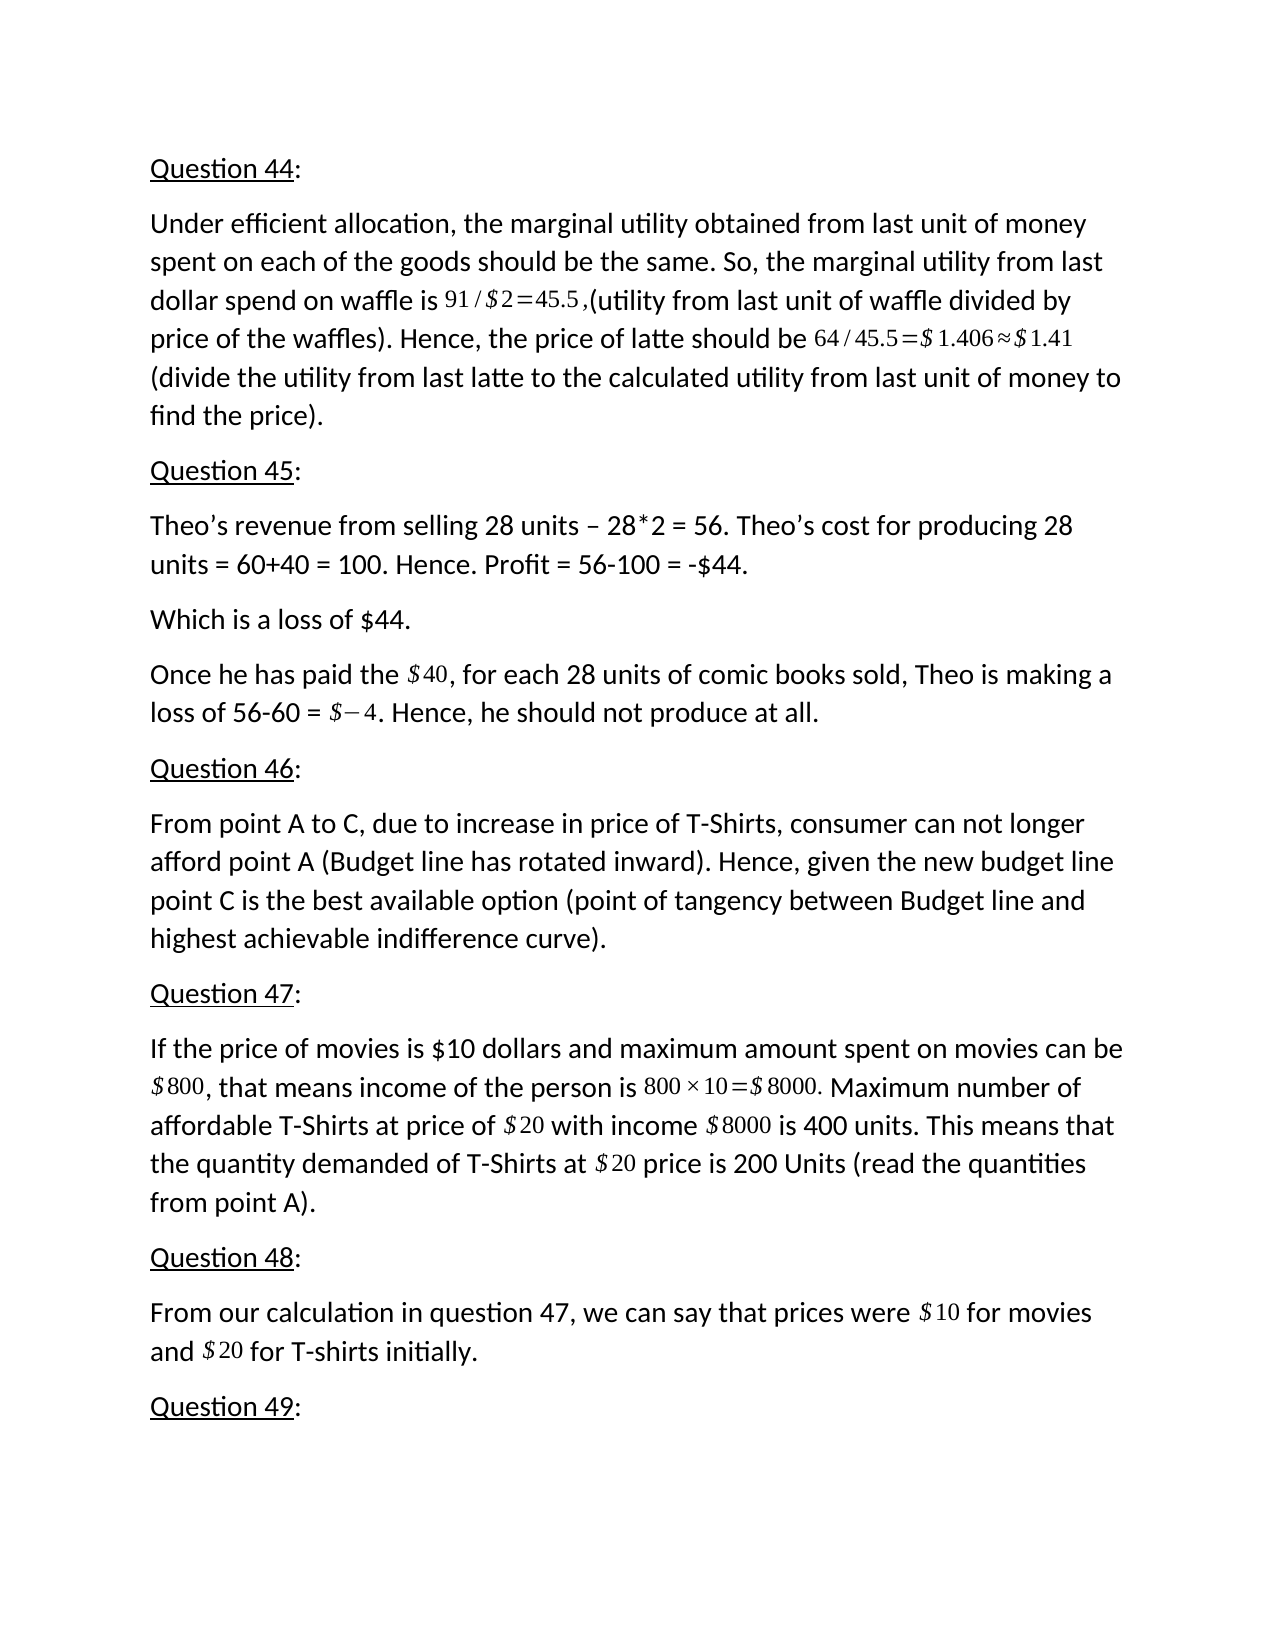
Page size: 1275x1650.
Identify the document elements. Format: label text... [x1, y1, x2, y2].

text Question 46: [150, 750, 1125, 785]
text Question 47: [150, 975, 1125, 1011]
text Question 45: [150, 452, 1125, 488]
text If the price of movies is $10 dollars and maximum amount spent on movies can be , that means income of the person is Maximum number of affordable T-Shirts at price of with income is 400 units. This means that the quantity demanded of T-Shirts at price is 200 Units (read the quantities from point A). [150, 1030, 1125, 1220]
text Under efficient allocation, the marginal utility obtained from last unit of money spent on each of the goods should be the same. So, the marginal utility from last dollar spend on waffle is (utility from last unit of waffle divided by price of the waffles). Hence, the price of latte should be (divide the utility from last latte to the calculated utility from last unit of money to find the price). [150, 205, 1125, 433]
text Theo’s revenue from selling 28 units – 28*2 = 56. Theo’s cost for producing 28 units = 60+40 = 100. Hence. Profit = 56-100 = -$44. [150, 507, 1125, 582]
text From our calculation in question 47, we can say that prices were for movies and for T-shirts initially. [150, 1294, 1125, 1368]
text Which is a loss of $44. [150, 601, 1125, 637]
text Question 44: [150, 150, 1125, 186]
text Question 49: [150, 1388, 1125, 1423]
text From point A to C, due to increase in price of T-Shirts, consumer can not longer afford point A (Budget line has rotated inward). Hence, given the new budget line point C is the best available option (point of tangency between Budget line and highest achievable indifference curve). [150, 805, 1125, 956]
text Once he has paid the , for each 28 units of comic books sold, Theo is making a loss of 56-60 = . Hence, he should not produce at all. [150, 656, 1125, 730]
text Question 48: [150, 1239, 1125, 1275]
